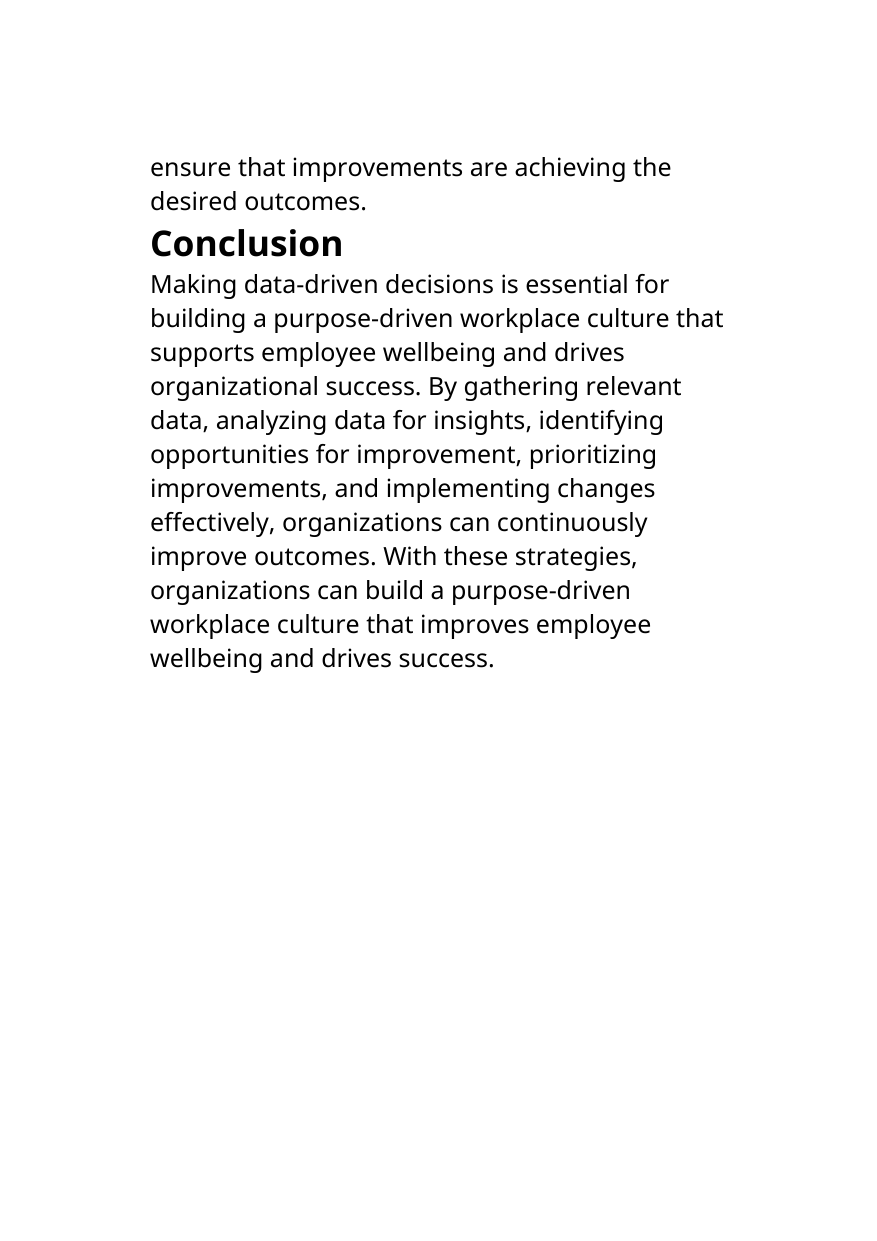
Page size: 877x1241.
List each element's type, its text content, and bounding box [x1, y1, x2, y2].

subtitle Conclusion [150, 218, 727, 266]
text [150, 150, 727, 218]
text Making data-driven decisions is essential for building a purpose-driven workplace culture that supports employee wellbeing and drives organizational success. By gathering relevant data, analyzing data for insights, identifying opportunities for improvement, prioritizing improvements, and implementing changes effectively, organizations can continuously improve outcomes. With these strategies, organizations can build a purpose-driven workplace culture that improves employee wellbeing and drives success. [150, 266, 727, 675]
